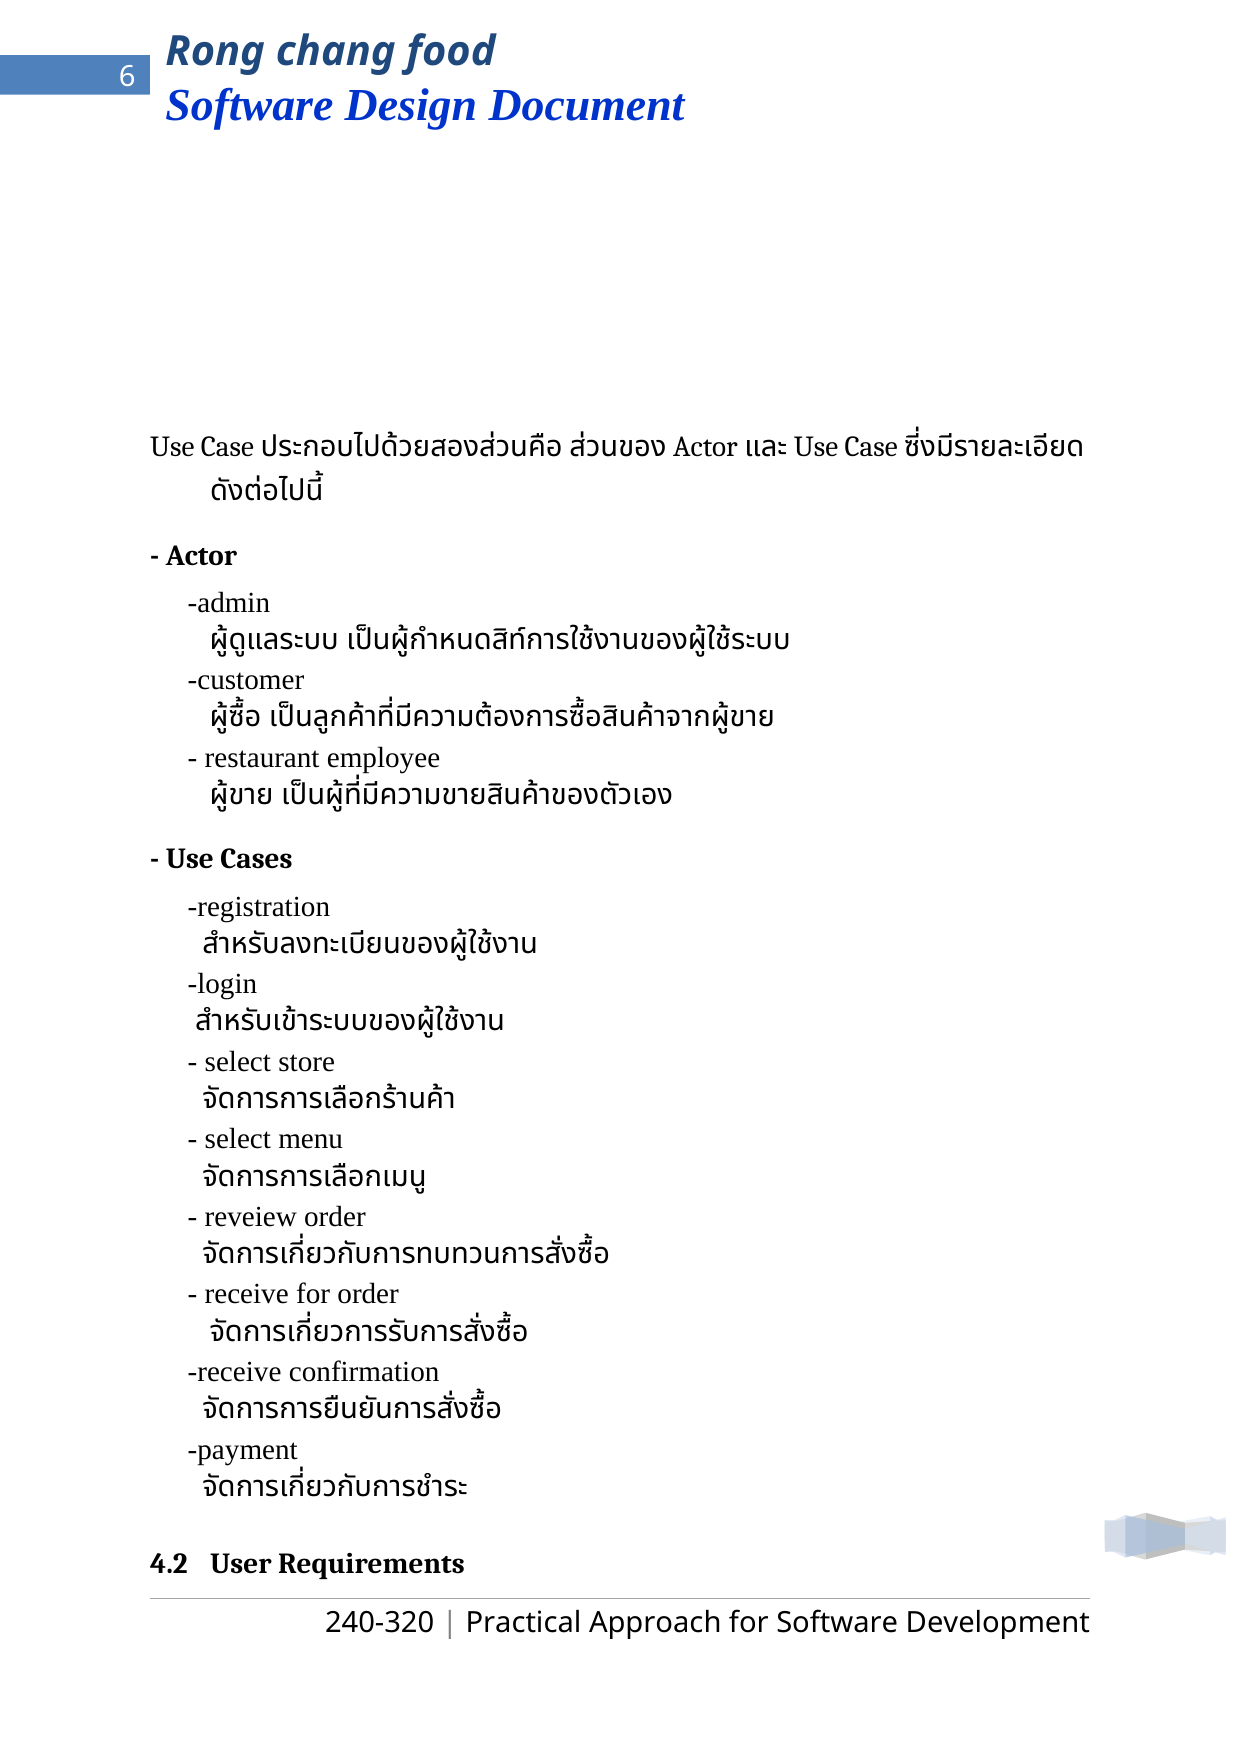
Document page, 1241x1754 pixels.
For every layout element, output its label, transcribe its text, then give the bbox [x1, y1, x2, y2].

text จัดการการเลือกร้านค้า [187, 1077, 1090, 1121]
text ผู้ดูแลระบบ เป็นผู้กำหนดสิท์การใช้งานของผู้ใช้ระบบ [187, 618, 1090, 662]
text จัดการเกี่ยวกับการชำระ [187, 1465, 1090, 1509]
text จัดการการเลือกเมนู [187, 1155, 1090, 1199]
text ผู้ซื้อ เป็นลูกค้าที่มีความต้องการซื้อสินค้าจากผู้ขาย [187, 696, 1090, 740]
text - reveiew order [187, 1199, 1090, 1233]
text ผู้ขาย เป็นผู้ที่มีความขายสินค้าของตัวเอง [187, 773, 1090, 818]
text - select store [187, 1044, 1090, 1077]
text - select menu [187, 1121, 1090, 1155]
text สำหรับเข้าระบบของผู้ใช้งาน [187, 1000, 1090, 1044]
subtitle - Use Cases [150, 843, 1090, 876]
text -registration [187, 889, 1090, 922]
text จัดการเกี่ยวกับการทบทวนการสั่งซื้อ [187, 1233, 1090, 1277]
text -login [187, 966, 1090, 1000]
subtitle - Actor [150, 539, 1090, 572]
text จัดการเกี่ยวการรับการสั่งซื้อ [187, 1310, 1090, 1354]
text จัดการการยืนยันการสั่งซื้อ [187, 1388, 1090, 1432]
subtitle Use Case ประกอบไปด้วยสองส่วนคือ ส่วนของ Actor และ Use Case ซี่งมีรายละเอียด ดังต่อไปนี้ [150, 426, 1090, 514]
subtitle User Requirements [150, 1547, 1090, 1581]
text - receive for order [187, 1277, 1090, 1310]
text สำหรับลงทะเบียนของผู้ใช้งาน [187, 922, 1090, 966]
text - restaurant employee [187, 740, 1090, 773]
text -receive confirmation [187, 1354, 1090, 1388]
text -admin [187, 585, 1090, 618]
text -customer [187, 662, 1090, 696]
text -payment [187, 1432, 1090, 1465]
